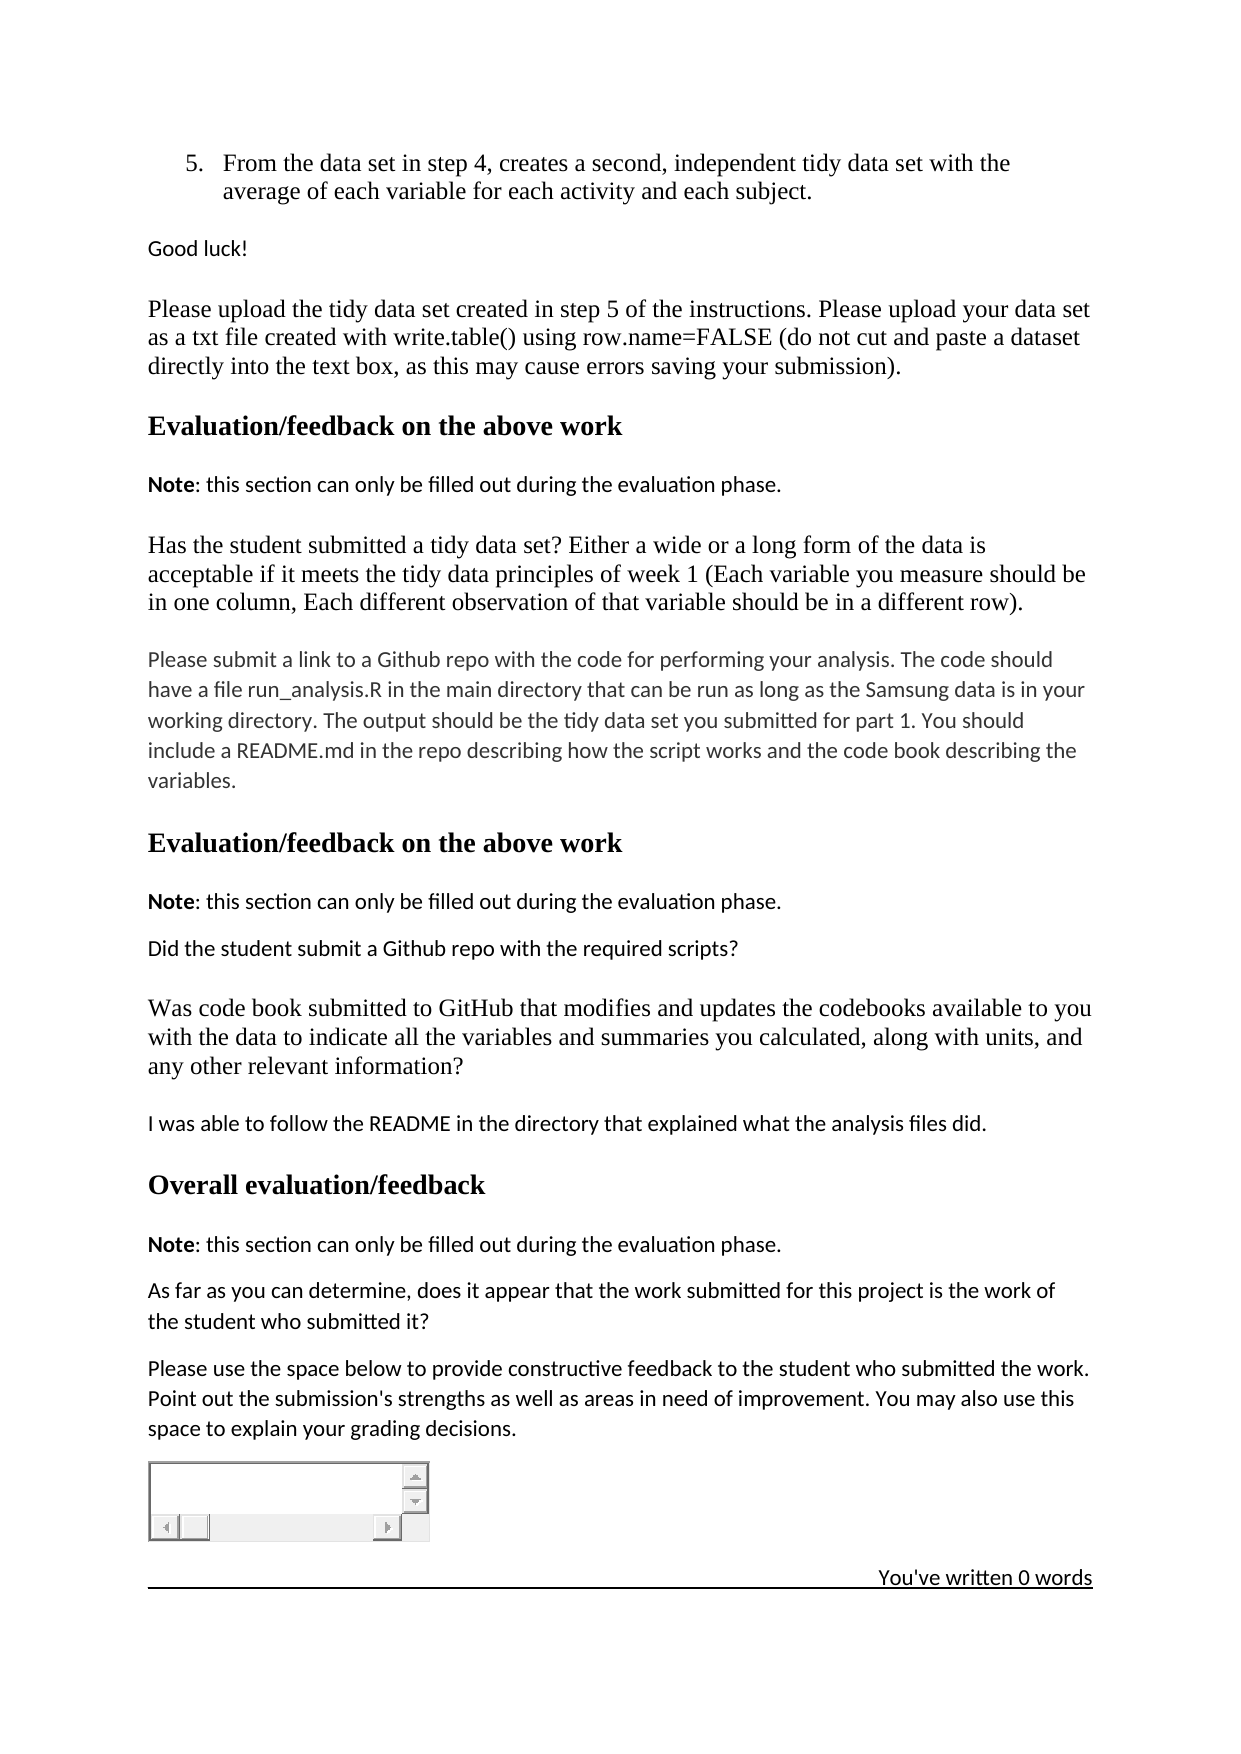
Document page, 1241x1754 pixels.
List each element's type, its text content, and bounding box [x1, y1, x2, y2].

text You've written 0 words [148, 1563, 1093, 1587]
text Good luck! [148, 234, 1093, 262]
subtitle Evaluation/feedback on the above work [148, 826, 1093, 858]
text Please use the space below to provide constructive feedback to the student who submitted the work. Point out the submission's strengths as well as areas in need of improvement. You may also use this space to explain your grading decisions. [148, 1354, 1093, 1442]
text Please upload the tidy data set created in step 5 of the instructions. Please upload your data set as a txt file created with write.table() using row.name=FALSE (do not cut and paste a dataset directly into the text box, as this may cause errors saving your submission). [148, 294, 1093, 380]
text Note: this section can only be filled out during the evaluation phase. [148, 1230, 1093, 1258]
text Please submit a link to a Github repo with the code for performing your analysis. The code should have a file run_analysis.R in the main directory that can be run as long as the Samsung data is in your working directory. The output should be the tidy data set you submitted for part 1. You should include a README.md in the repo describing how the script works and the code book describing the variables. [148, 645, 1093, 794]
text As far as you can determine, does it appear that the work submitted for this project is the work of the student who submitted it? [148, 1277, 1093, 1335]
text I was able to follow the README in the directory that explained what the analysis files did. [148, 1109, 1093, 1137]
subtitle Evaluation/feedback on the above work [148, 409, 1093, 441]
text Note: this section can only be filled out during the evaluation phase. [148, 471, 1093, 499]
text Note: this section can only be filled out during the evaluation phase. [148, 887, 1093, 915]
subtitle Overall evaluation/feedback [148, 1168, 1093, 1201]
text Was code book submitted to GitHub that modifies and updates the codebooks available to you with the data to indicate all the variables and summaries you calculated, along with units, and any other relevant information? [148, 993, 1093, 1080]
text Did the student submit a Github repo with the required scripts? [148, 934, 1093, 962]
list From the data set in step 4, creates a second, independent tidy data set with the average of each variable for each activity and each subject. [185, 148, 1093, 205]
text Has the student submitted a tidy data set? Either a wide or a long form of the data is acceptable if it meets the tidy data principles of week 1 (Each variable you measure should be in one column, Each different observation of that variable should be in a different row). [148, 530, 1093, 616]
